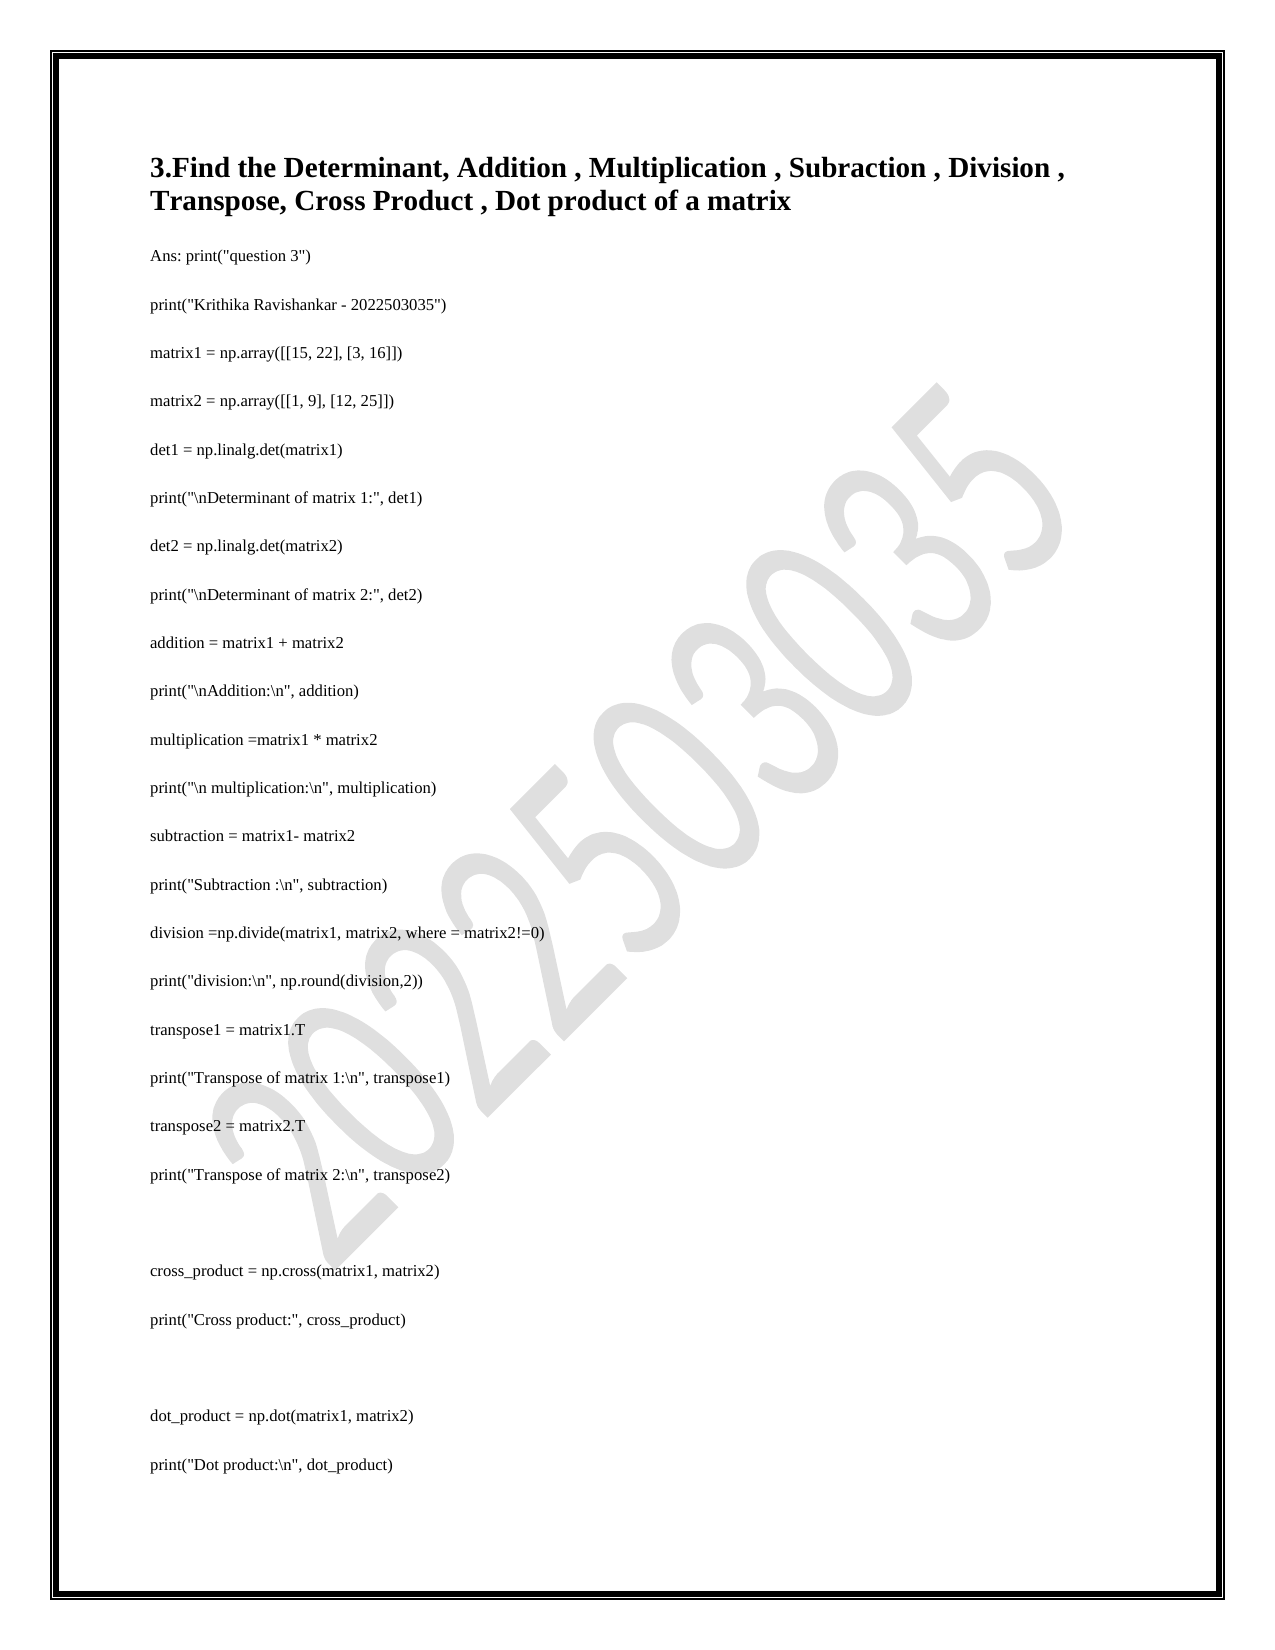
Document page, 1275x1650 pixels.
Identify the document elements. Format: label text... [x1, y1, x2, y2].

text print("Transpose of matrix 1:\n", transpose1) [150, 1068, 1125, 1087]
text multiplication =matrix1 * matrix2 [150, 729, 1125, 749]
text subtraction = matrix1- matrix2 [150, 826, 1125, 845]
text 3.Find the Determinant, Addition , Multiplication , Subraction , Division , Transpose, Cross Product , Dot product of a matrix [150, 150, 1125, 217]
text addition = matrix1 + matrix2 [150, 633, 1125, 652]
text det1 = np.linalg.det(matrix1) [150, 439, 1125, 459]
text cross_product = np.cross(matrix1, matrix2) [150, 1261, 1125, 1280]
text dot_product = np.dot(matrix1, matrix2) [150, 1406, 1125, 1425]
text print("division:\n", np.round(division,2)) [150, 971, 1125, 990]
text det2 = np.linalg.det(matrix2) [150, 536, 1125, 555]
text division =np.divide(matrix1, matrix2, where = matrix2!=0) [150, 923, 1125, 942]
text print("\nDeterminant of matrix 1:", det1) [150, 488, 1125, 507]
text print("Krithika Ravishankar - 2022503035") [150, 294, 1125, 314]
text print("Dot product:\n", dot_product) [150, 1454, 1125, 1474]
text transpose2 = matrix2.T [150, 1116, 1125, 1135]
text print("Cross product:", cross_product) [150, 1309, 1125, 1329]
text print("\n multiplication:\n", multiplication) [150, 778, 1125, 797]
text Ans: print("question 3") [150, 246, 1125, 265]
text matrix2 = np.array([[1, 9], [12, 25]]) [150, 391, 1125, 410]
text print("Subtraction :\n", subtraction) [150, 874, 1125, 894]
text transpose1 = matrix1.T [150, 1019, 1125, 1039]
text print("\nAddition:\n", addition) [150, 681, 1125, 700]
text print("\nDeterminant of matrix 2:", det2) [150, 584, 1125, 604]
text matrix1 = np.array([[15, 22], [3, 16]]) [150, 343, 1125, 362]
text print("Transpose of matrix 2:\n", transpose2) [150, 1164, 1125, 1184]
